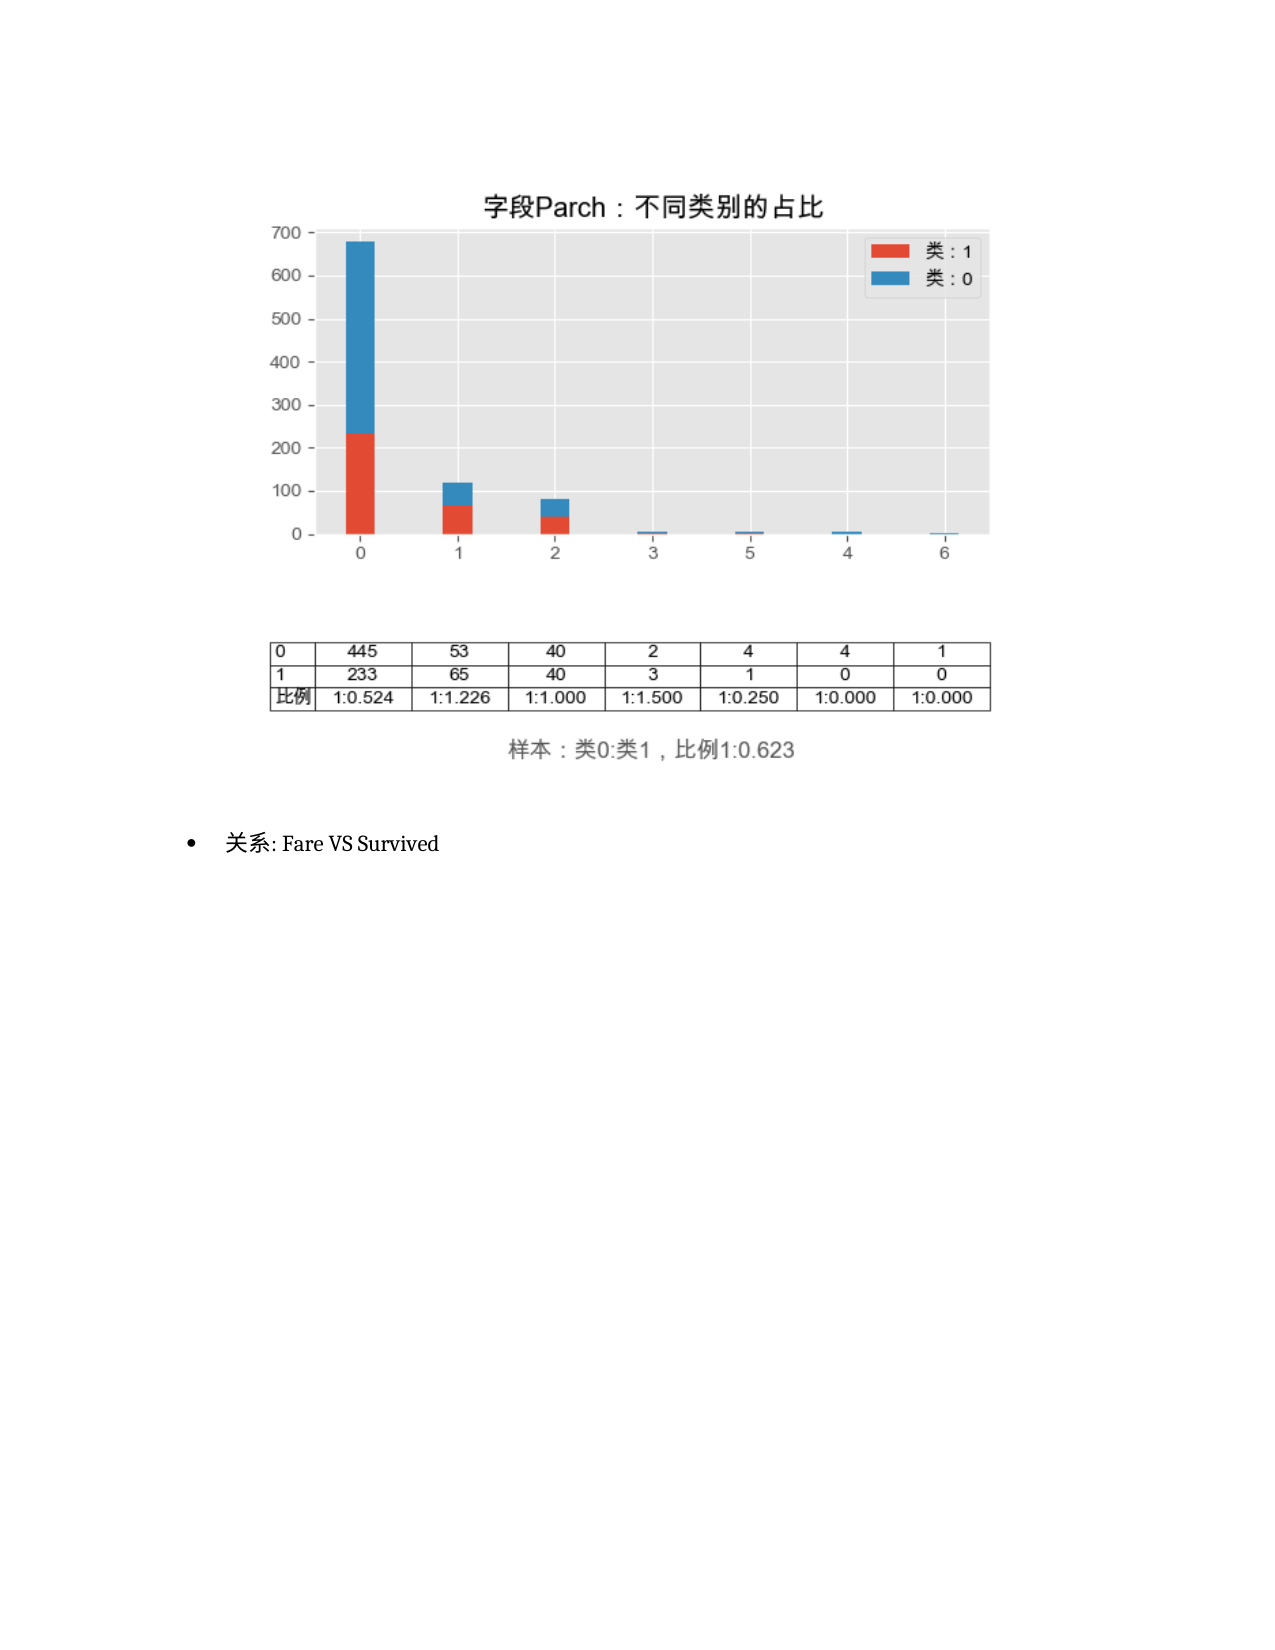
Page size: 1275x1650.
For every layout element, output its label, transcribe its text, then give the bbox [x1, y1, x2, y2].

list 关系: Fare VS Survived [187, 827, 1087, 858]
picture [206, 150, 1077, 803]
